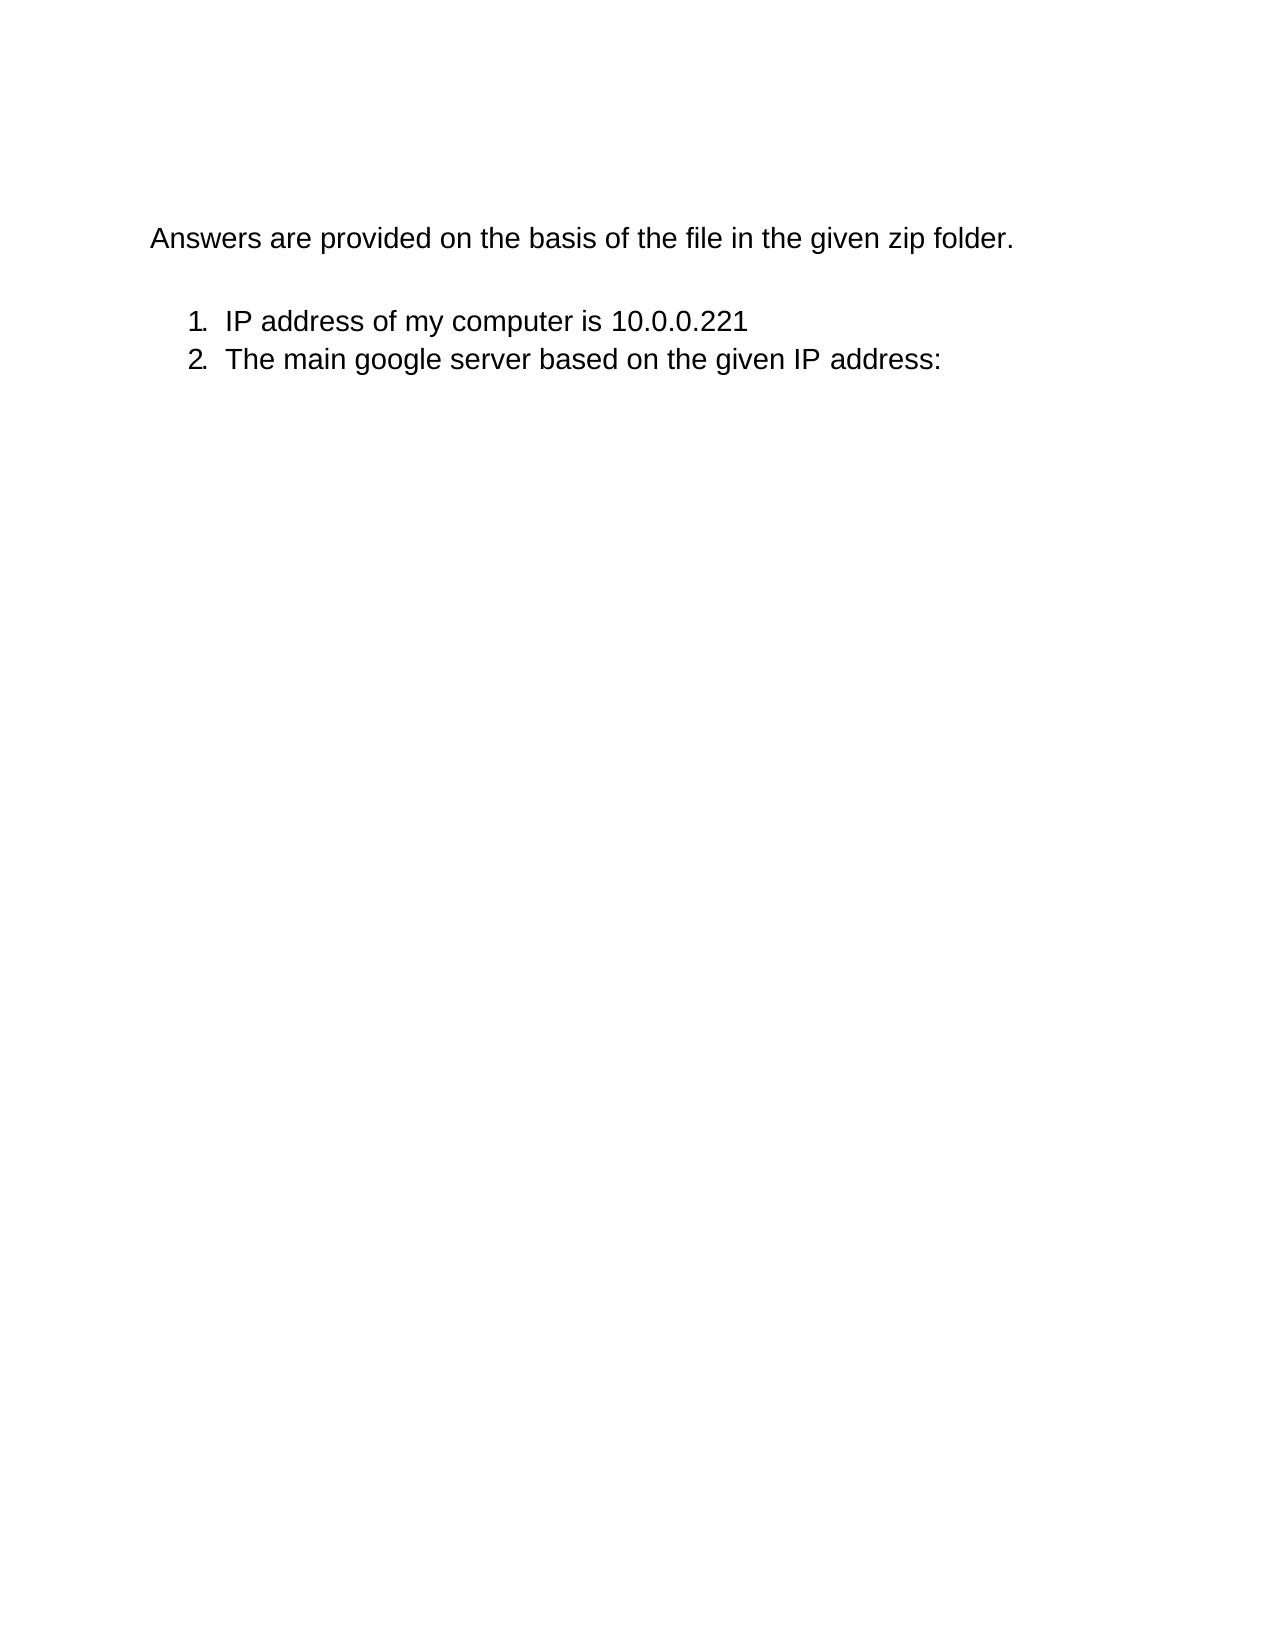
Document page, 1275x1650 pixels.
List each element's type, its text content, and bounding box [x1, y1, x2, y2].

text Answers are provided on the basis of the file in the given zip folder. [150, 222, 1260, 255]
list IP address of my computer is 10.0.0.221 [187, 304, 1260, 337]
list The main google server based on the given IP address: [187, 342, 1260, 376]
